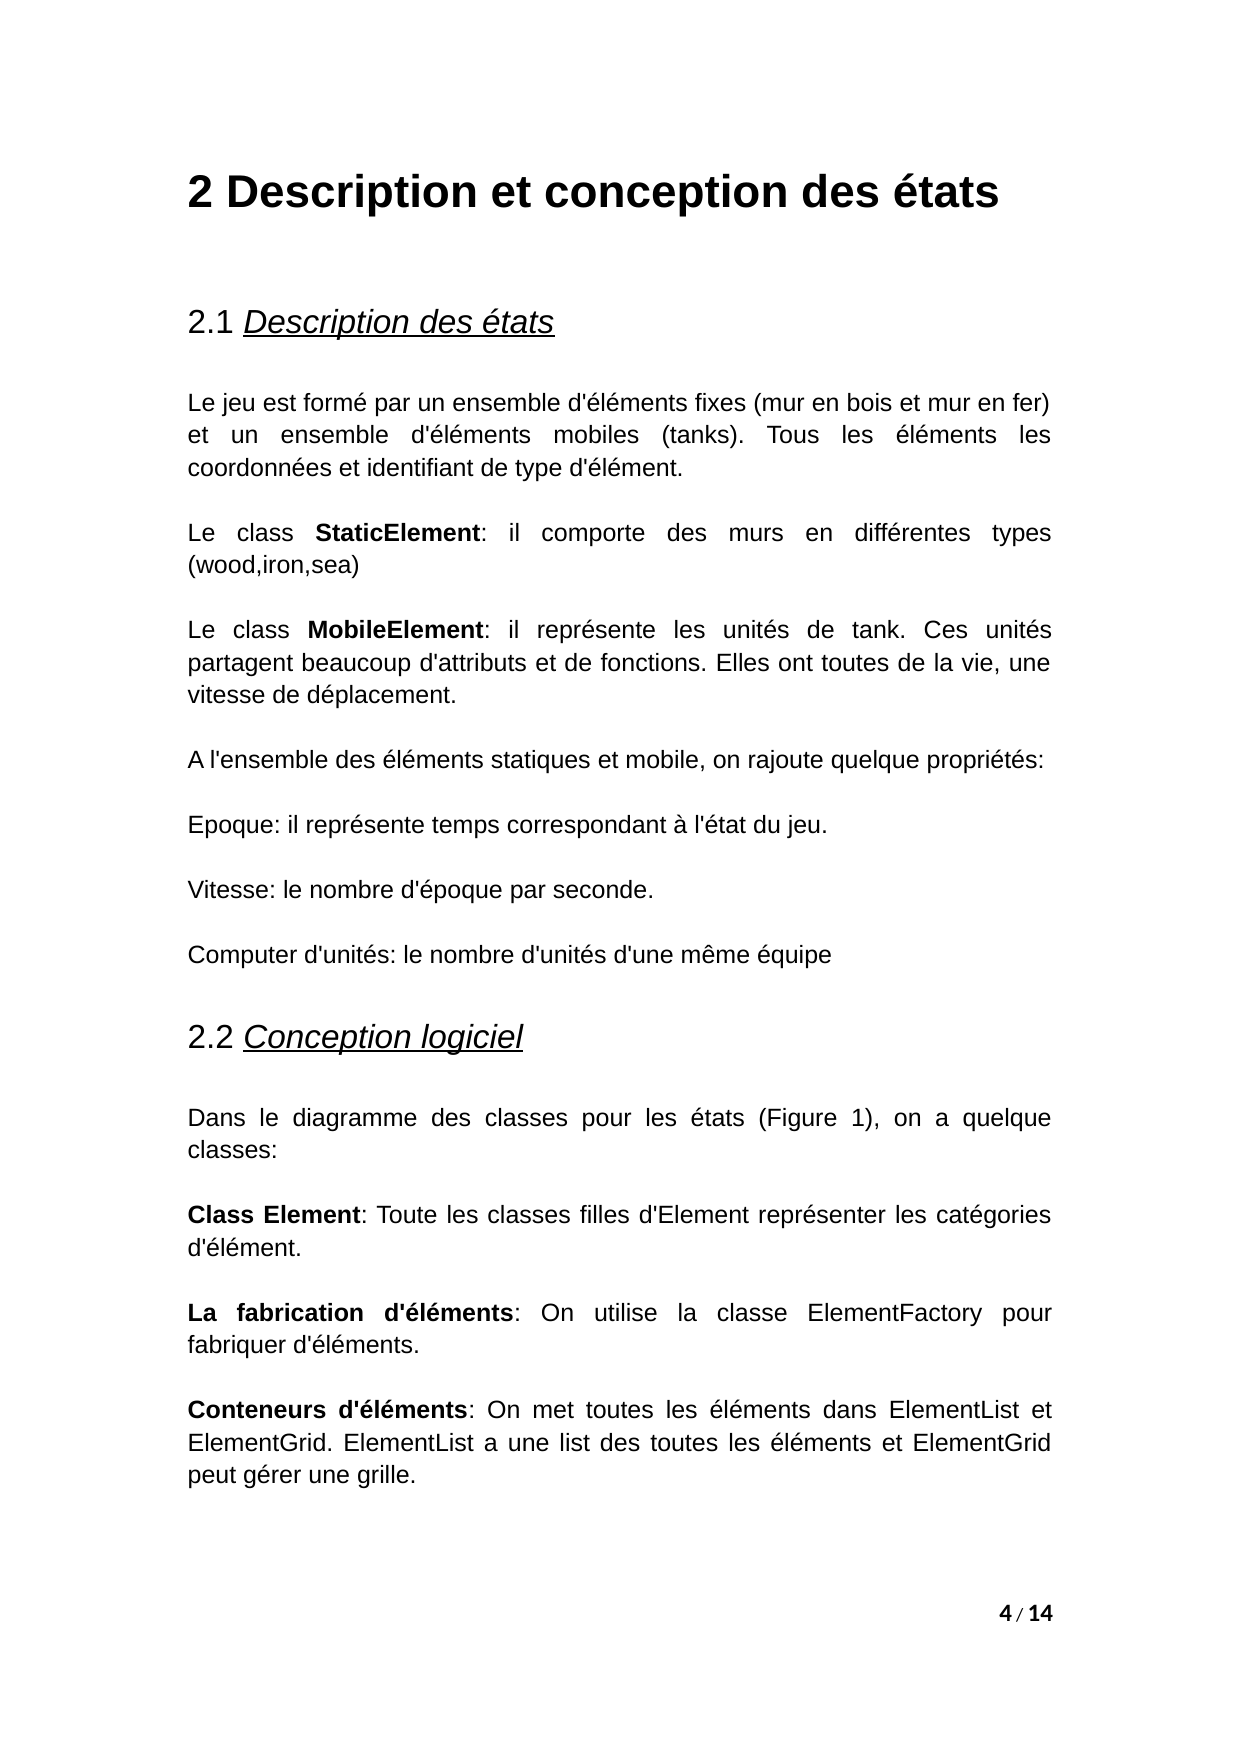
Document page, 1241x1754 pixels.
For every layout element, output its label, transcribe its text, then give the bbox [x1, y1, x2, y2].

text Epoque: il représente temps correspondant à l'état du jeu. [187, 808, 1053, 841]
text 2 Description et conception des états [187, 158, 1053, 223]
text A l'ensemble des éléments statiques et mobile, on rajoute quelque propriétés: [187, 743, 1053, 776]
text 2.2 Conception logiciel [187, 1003, 1053, 1068]
text Class Element: Toute les classes filles d'Element représenter les catégories d'élément. [187, 1198, 1053, 1263]
text Computer d'unités: le nombre d'unités d'une même équipe [187, 938, 1053, 971]
text Conteneurs d'éléments: On met toutes les éléments dans ElementList et ElementGrid. ElementList a une list des toutes les éléments et ElementGrid peut gérer une grille. [187, 1393, 1053, 1491]
text Dans le diagramme des classes pour les états (Figure 1), on a quelque classes: [187, 1101, 1053, 1166]
text 2.1 Description des états [187, 288, 1053, 353]
text Le class StaticElement: il comporte des murs en différentes types (wood,iron,sea) [187, 516, 1053, 581]
text Le jeu est formé par un ensemble d'éléments fixes (mur en bois et mur en fer) et un ensemble d'éléments mobiles (tanks). Tous les éléments les coordonnées et identifiant de type d'élément. [187, 386, 1053, 483]
text La fabrication d'éléments: On utilise la classe ElementFactory pour fabriquer d'éléments. [187, 1296, 1053, 1361]
text Le class MobileElement: il représente les unités de tank. Ces unités partagent beaucoup d'attributs et de fonctions. Elles ont toutes de la vie, une vitesse de déplacement. [187, 613, 1053, 711]
text Vitesse: le nombre d'époque par seconde. [187, 873, 1053, 906]
